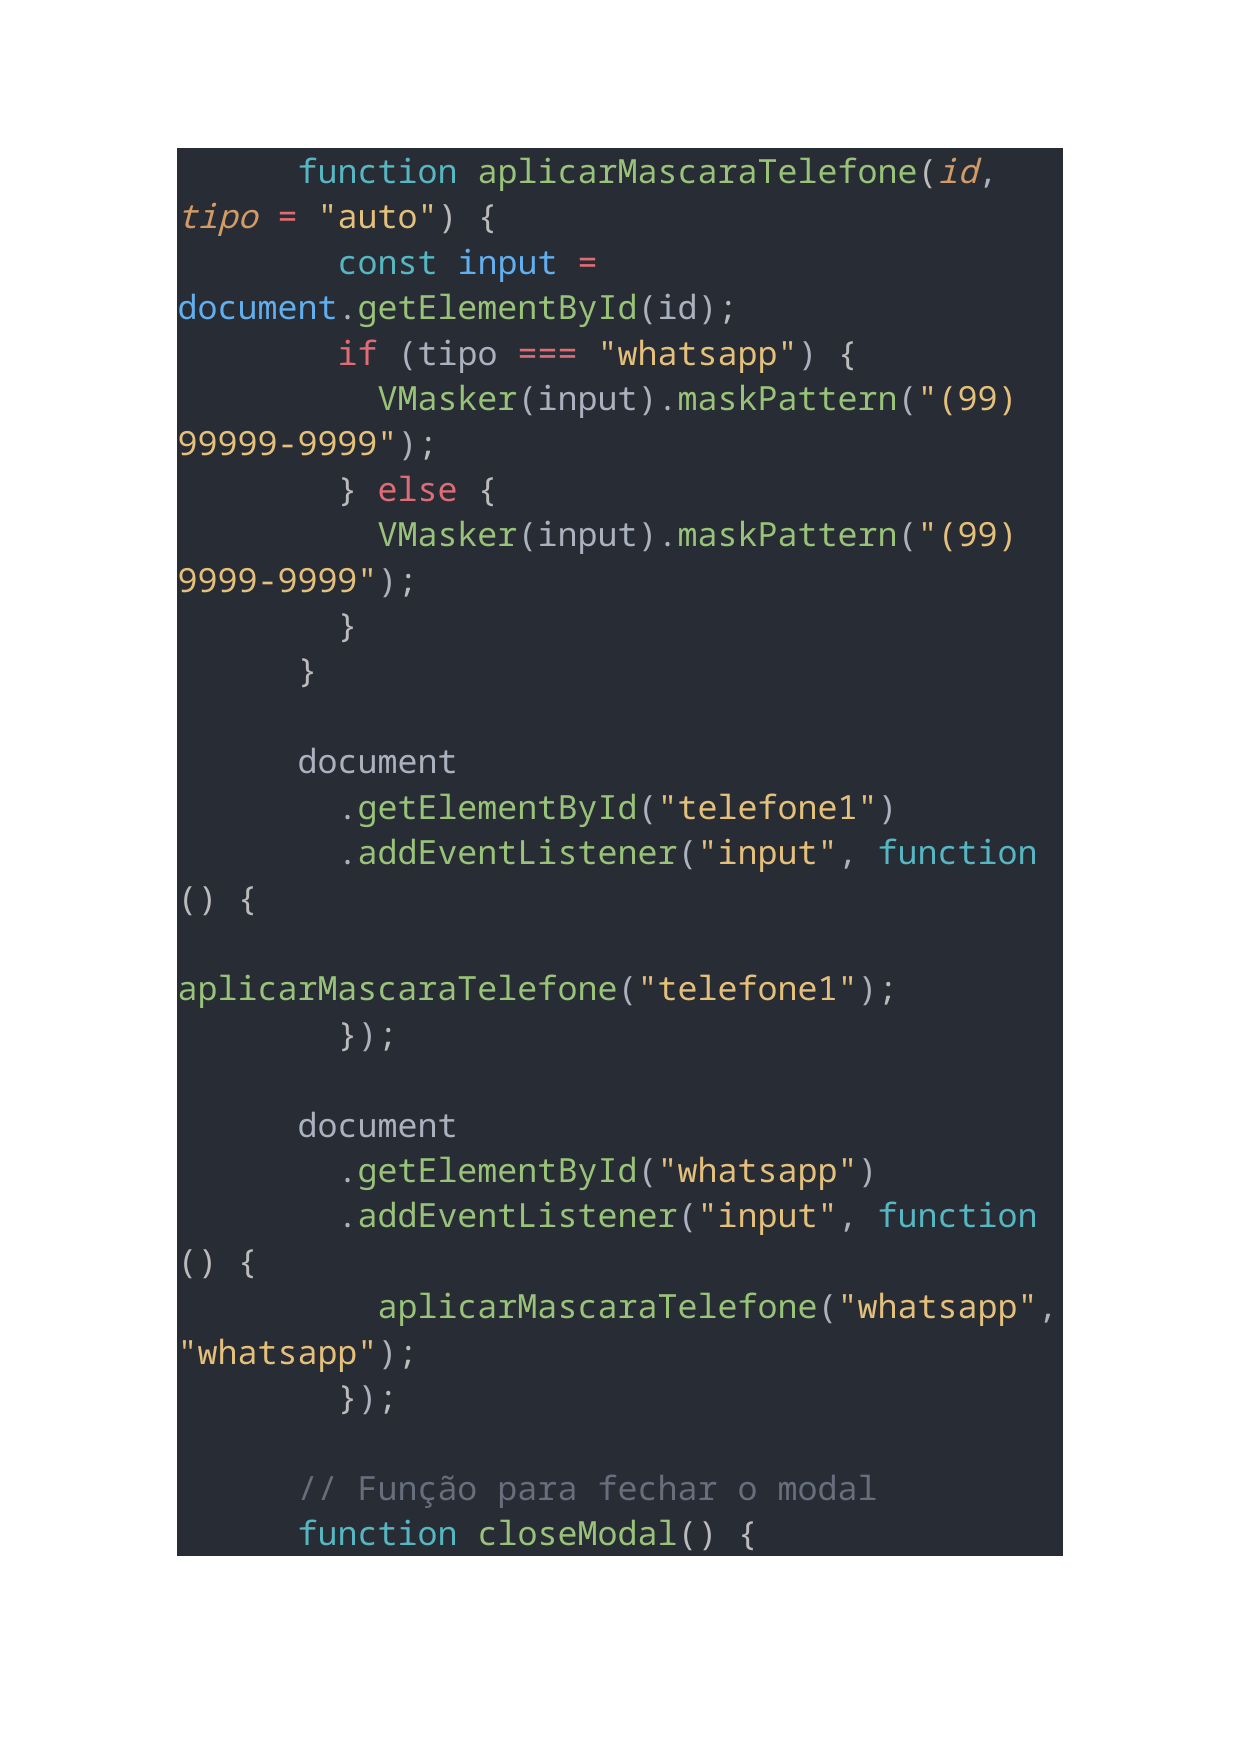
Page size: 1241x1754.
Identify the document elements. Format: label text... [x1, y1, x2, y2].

text // Função para fechar o modal [177, 1465, 1063, 1510]
text } [177, 602, 1063, 647]
text VMasker(input).maskPattern("(99) 9999-9999"); [177, 511, 1063, 602]
text } else { [177, 466, 1063, 511]
text .getElementById("telefone1") [177, 783, 1063, 829]
text document [177, 1101, 1063, 1147]
text document [177, 738, 1063, 783]
text .addEventListener("input", function () { [177, 1192, 1063, 1283]
text VMasker(input).maskPattern("(99) 99999-9999"); [177, 375, 1063, 466]
text aplicarMascaraTelefone("telefone1"); [177, 920, 1063, 1011]
text .addEventListener("input", function () { [177, 829, 1063, 920]
text .getElementById("whatsapp") [177, 1147, 1063, 1192]
text aplicarMascaraTelefone("whatsapp", "whatsapp"); [177, 1283, 1063, 1374]
text function closeModal() { [177, 1510, 1063, 1556]
text }); [177, 1011, 1063, 1056]
text }); [177, 1374, 1063, 1419]
text if (tipo === "whatsapp") { [177, 329, 1063, 375]
text const input = document.getElementById(id); [177, 238, 1063, 329]
text } [177, 647, 1063, 693]
text function aplicarMascaraTelefone(id, tipo = "auto") { [177, 148, 1063, 238]
